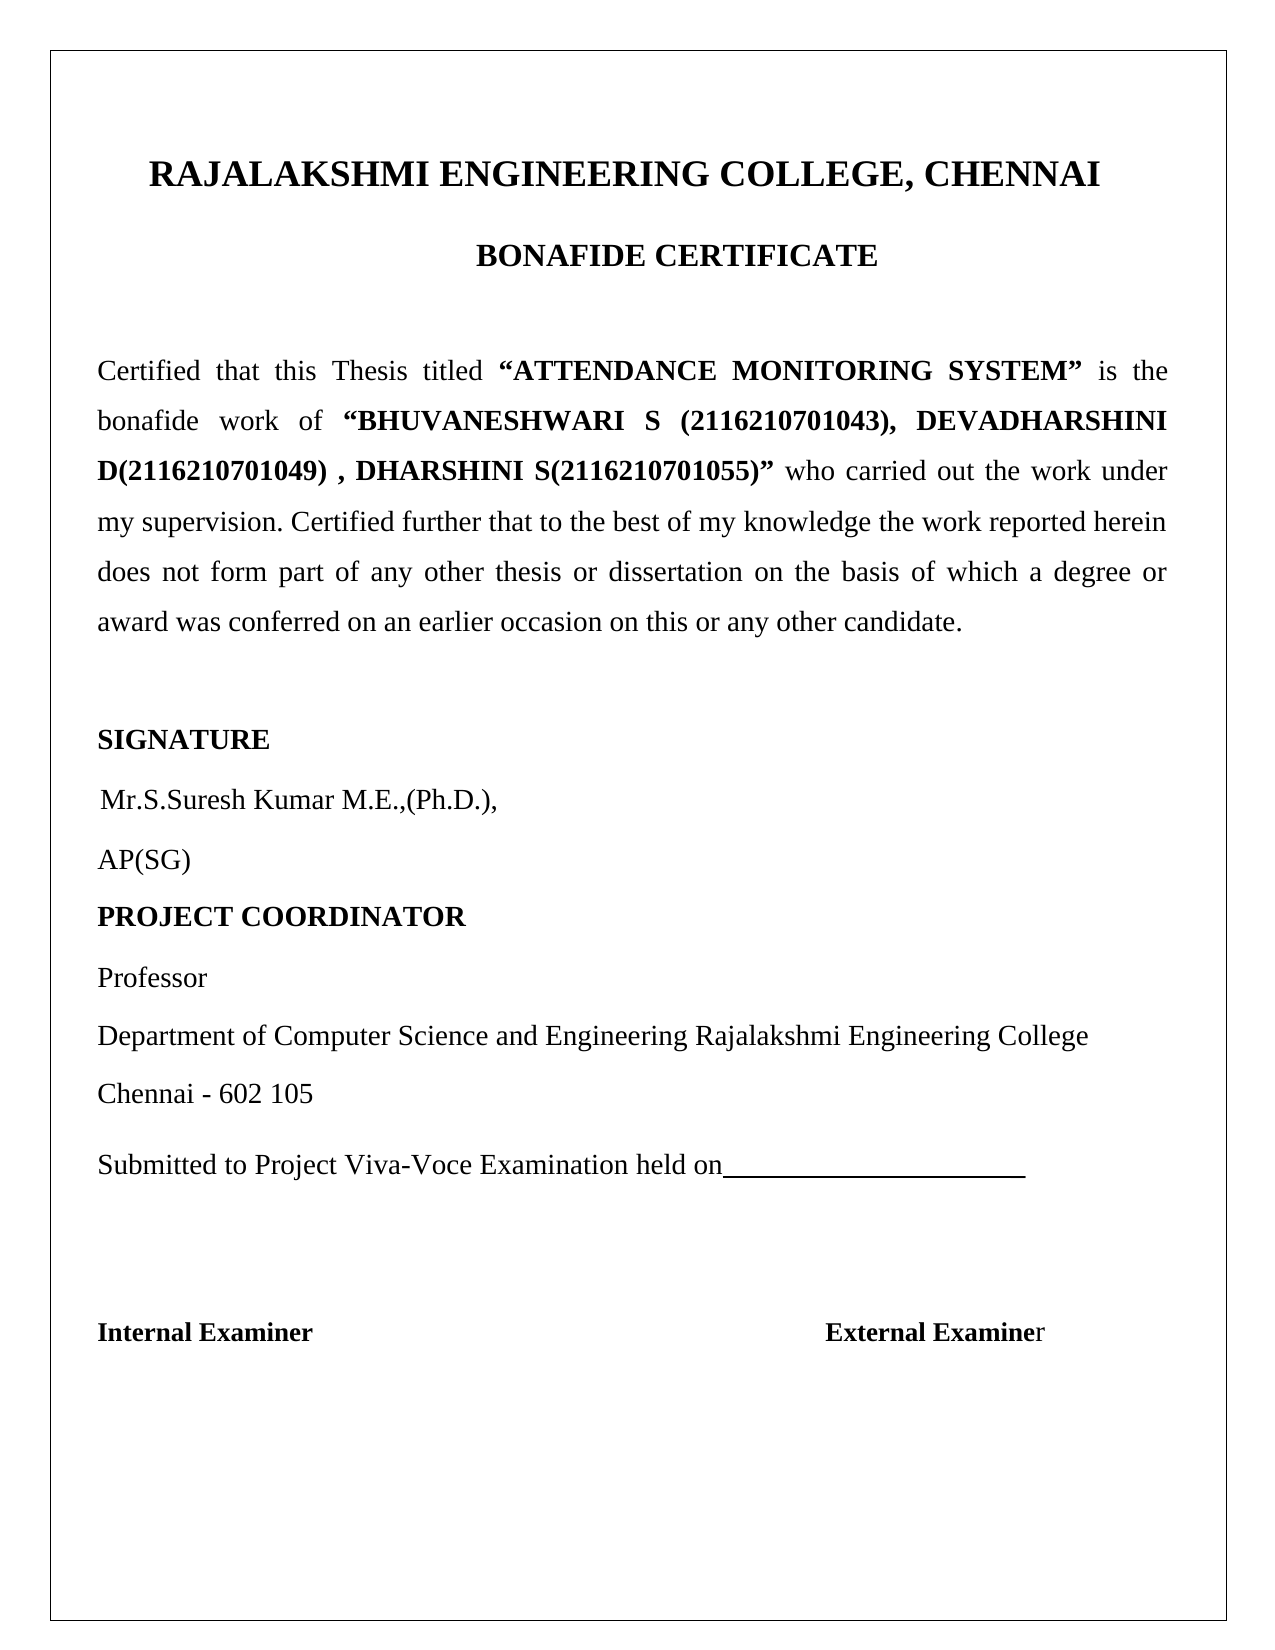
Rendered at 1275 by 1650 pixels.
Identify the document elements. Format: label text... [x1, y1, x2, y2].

text AP(SG) [97, 842, 1168, 876]
text BONAFIDE CERTIFICATE [250, 236, 1104, 273]
text Professor [97, 960, 1168, 993]
text Department of Computer Science and Engineering Rajalakshmi Engineering College [97, 1018, 1168, 1052]
text Certified that this Thesis titled “ATTENDANCE MONITORING SYSTEM” is the bonafide work of “BHUVANESHWARI S (2116210701043), DEVADHARSHINI D(2116210701049) , DHARSHINI S(2116210701055)” who carried out the work under my supervision. Certified further that to the best of my knowledge the work reported herein does not form part of any other thesis or dissertation on the basis of which a degree or award was conferred on an earlier occasion on this or any other candidate. [97, 353, 1168, 638]
text Internal Examiner External Examiner [97, 1314, 1168, 1348]
subtitle SIGNATURE [97, 722, 1168, 756]
text Mr.S.Suresh Kumar M.E.,(Ph.D.), [85, 782, 1168, 816]
text Submitted to Project Viva-Voce Examination held on _ [97, 1147, 1168, 1180]
text Chennai - 602 105 [97, 1077, 1168, 1111]
subtitle PROJECT COORDINATOR [97, 899, 1168, 932]
subtitle RAJALAKSHMI ENGINEERING COLLEGE, CHENNAI [148, 151, 1226, 194]
